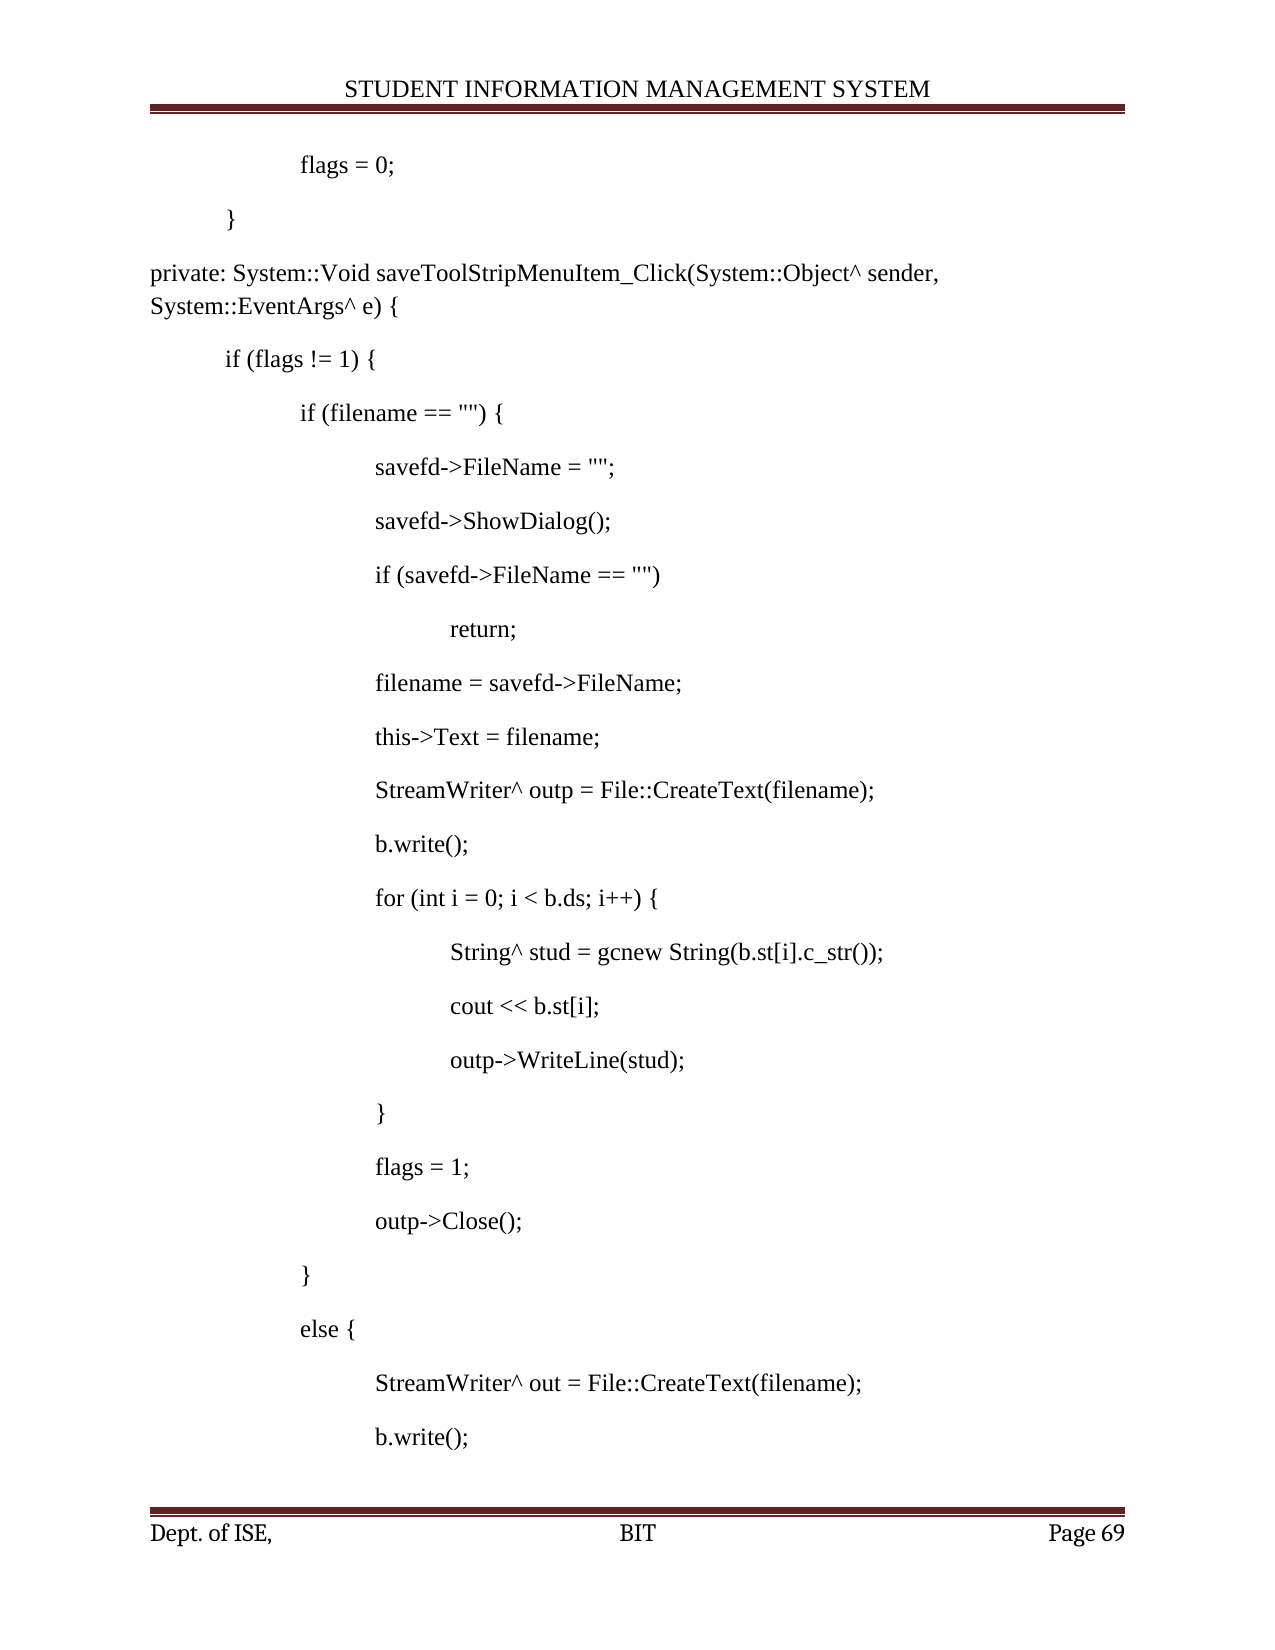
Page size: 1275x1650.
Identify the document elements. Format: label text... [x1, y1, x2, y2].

text filename = savefd->FileName; [150, 668, 1125, 696]
text b.write(); [150, 1422, 1125, 1450]
text if (savefd->FileName == "") [150, 560, 1125, 589]
text StreamWriter^ out = File::CreateText(filename); [150, 1368, 1125, 1397]
text for (int i = 0; i < b.ds; i++) { [150, 883, 1125, 912]
text flags = 0; [150, 150, 1125, 179]
text savefd->ShowDialog(); [150, 506, 1125, 535]
text savefd->FileName = ""; [150, 452, 1125, 481]
text this->Text = filename; [150, 722, 1125, 750]
text } [150, 1098, 1125, 1127]
text else { [150, 1314, 1125, 1343]
text outp->Close(); [150, 1206, 1125, 1235]
text b.write(); [150, 829, 1125, 858]
text cout << b.st[i]; [150, 991, 1125, 1019]
text if (filename == "") { [150, 398, 1125, 427]
text if (flags != 1) { [150, 344, 1125, 373]
text } [150, 204, 1125, 233]
text flags = 1; [150, 1152, 1125, 1181]
text private: System::Void saveToolStripMenuItem_Click(System::Object^ sender, System::EventArgs^ e) { [150, 258, 1125, 319]
text StreamWriter^ outp = File::CreateText(filename); [150, 775, 1125, 804]
text outp->WriteLine(stud); [150, 1045, 1125, 1073]
text return; [150, 614, 1125, 643]
text } [150, 1260, 1125, 1289]
text String^ stud = gcnew String(b.st[i].c_str()); [150, 937, 1125, 966]
